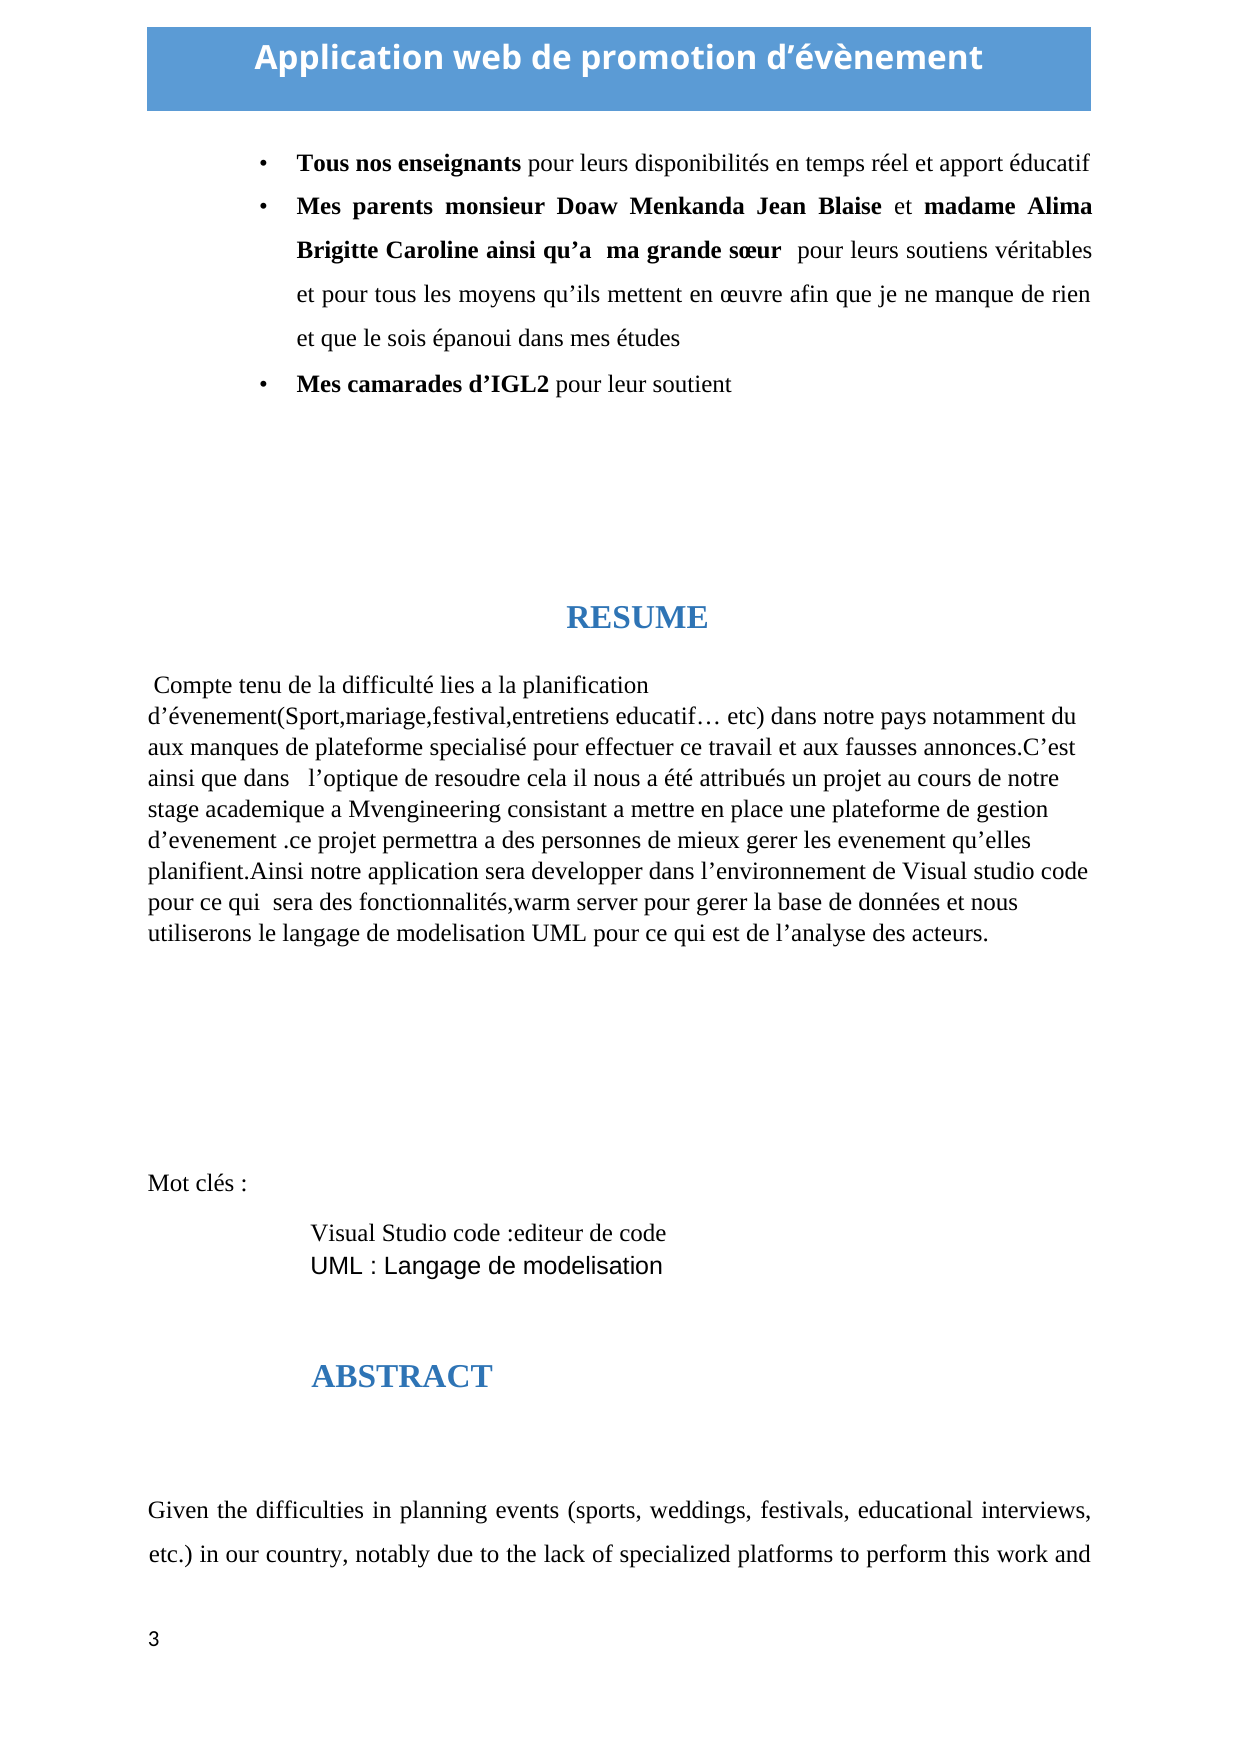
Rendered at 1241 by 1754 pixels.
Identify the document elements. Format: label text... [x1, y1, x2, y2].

list Mes camarades d’IGL2 pour leur soutient [259, 369, 1093, 398]
list Mes parents monsieur Doaw Menkanda Jean Blaise et madame Alima Brigitte Caroline ainsi qu’a ma grande sœur pour leurs soutiens véritables et pour tous les moyens qu’ils mettent en œuvre afin que je ne manque de rien et que le sois épanoui dans mes études [259, 191, 1093, 352]
text RESUME [191, 598, 1093, 636]
text UML : Langage de modelisation [310, 1251, 1092, 1280]
text ABSTRACT [282, 1356, 1093, 1395]
list Tous nos enseignants pour leurs disponibilités en temps réel et apport éducatif [259, 148, 1093, 176]
text Compte tenu de la difficulté lies a la planification d’évenement(Sport,mariage,festival,entretiens educatif… etc) dans notre pays notamment du aux manques de plateforme specialisé pour effectuer ce travail et aux fausses annonces.C’est ainsi que dans l’optique de resoudre cela il nous a été attribués un projet au cours de notre stage academique a Mvengineering consistant a mettre en place une plateforme de gestion d’evenement .ce projet permettra a des personnes de mieux gerer les evenement qu’elles planifient.Ainsi notre application sera developper dans l’environnement de Visual studio code pour ce qui sera des fonctionnalités,warm server pour gerer la base de données et nous utiliserons le langage de modelisation UML pour ce qui est de l’analyse des acteurs. [148, 670, 1093, 947]
text Visual Studio code :editeur de code [310, 1218, 1093, 1247]
text Mot clés : [147, 1168, 1093, 1196]
